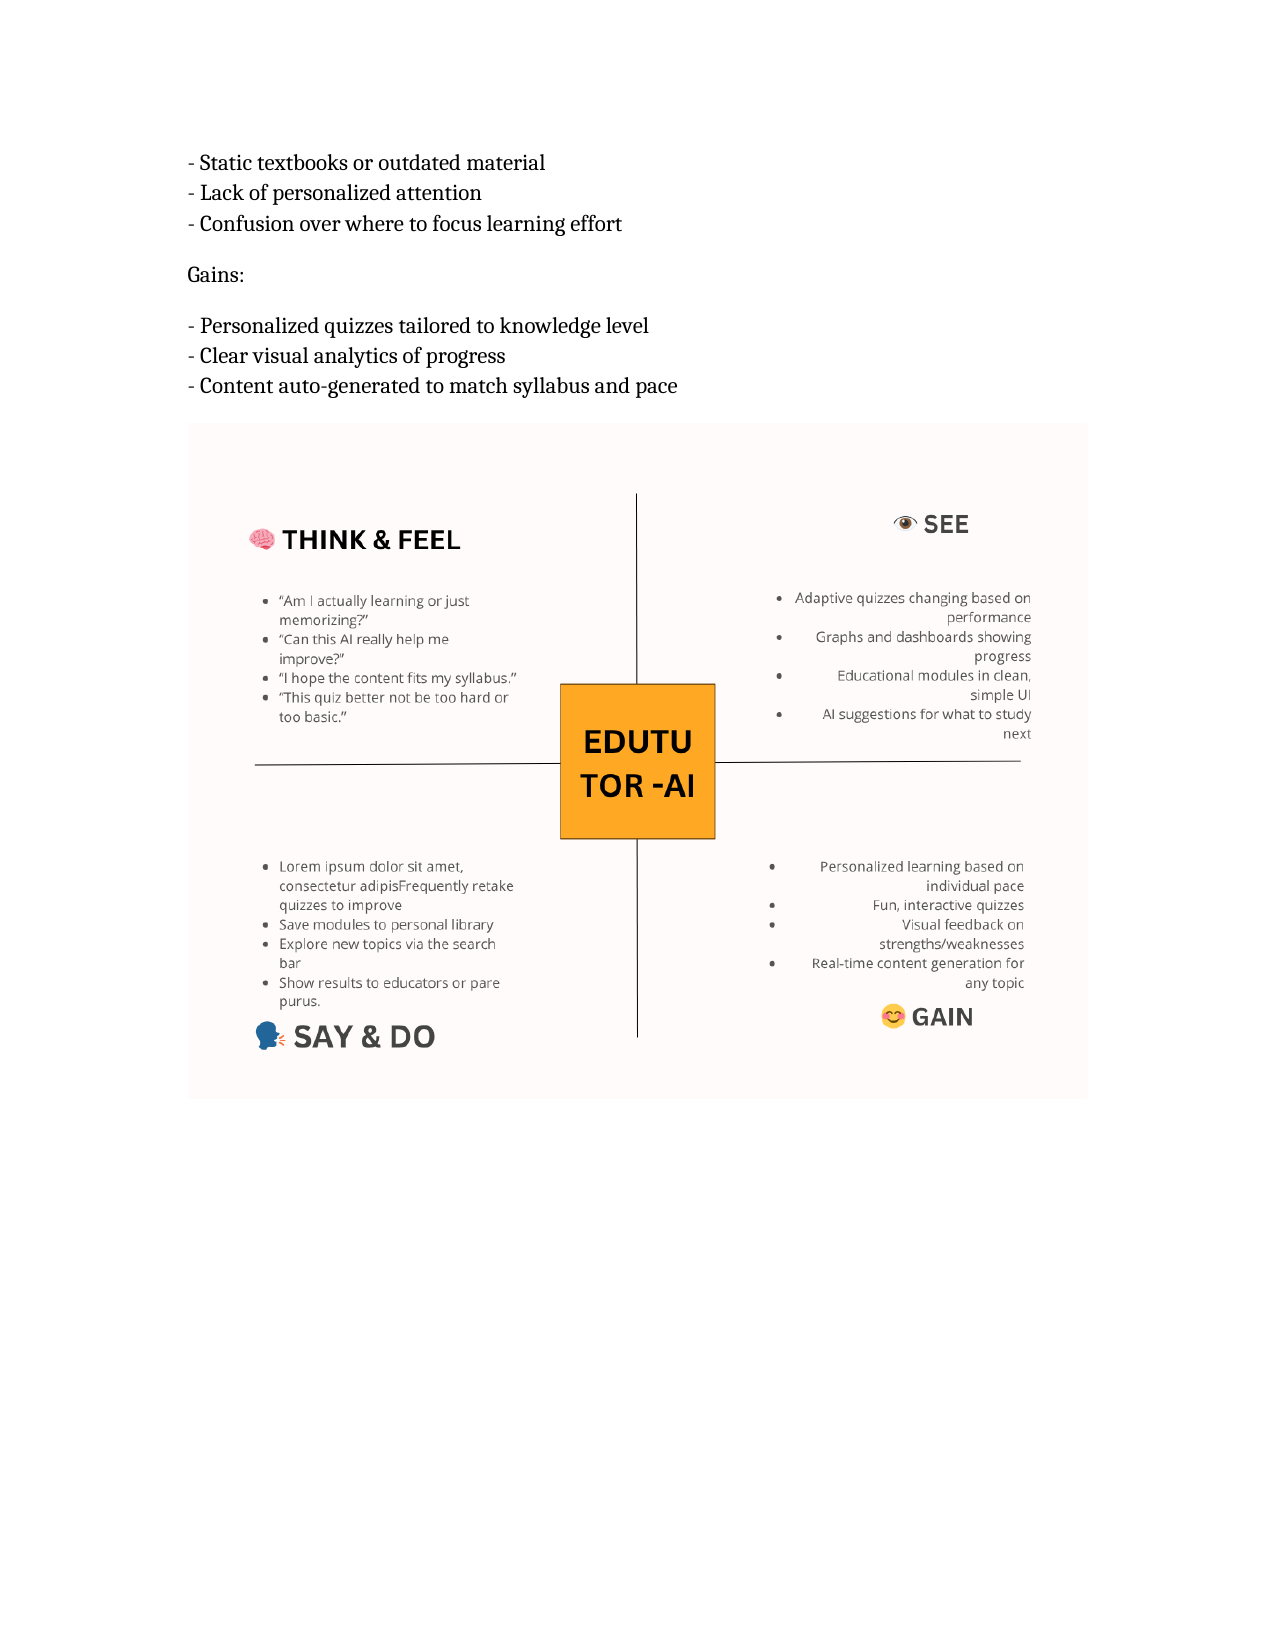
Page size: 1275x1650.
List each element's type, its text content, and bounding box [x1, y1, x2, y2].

text Gains: [187, 261, 1087, 288]
picture [187, 423, 1088, 1099]
text - Static textbooks or outdated material - Lack of personalized attention - Confusion over where to focus learning effort [187, 150, 1087, 237]
text - Personalized quizzes tailored to knowledge level - Clear visual analytics of progress - Content auto-generated to match syllabus and pace [187, 312, 1087, 399]
